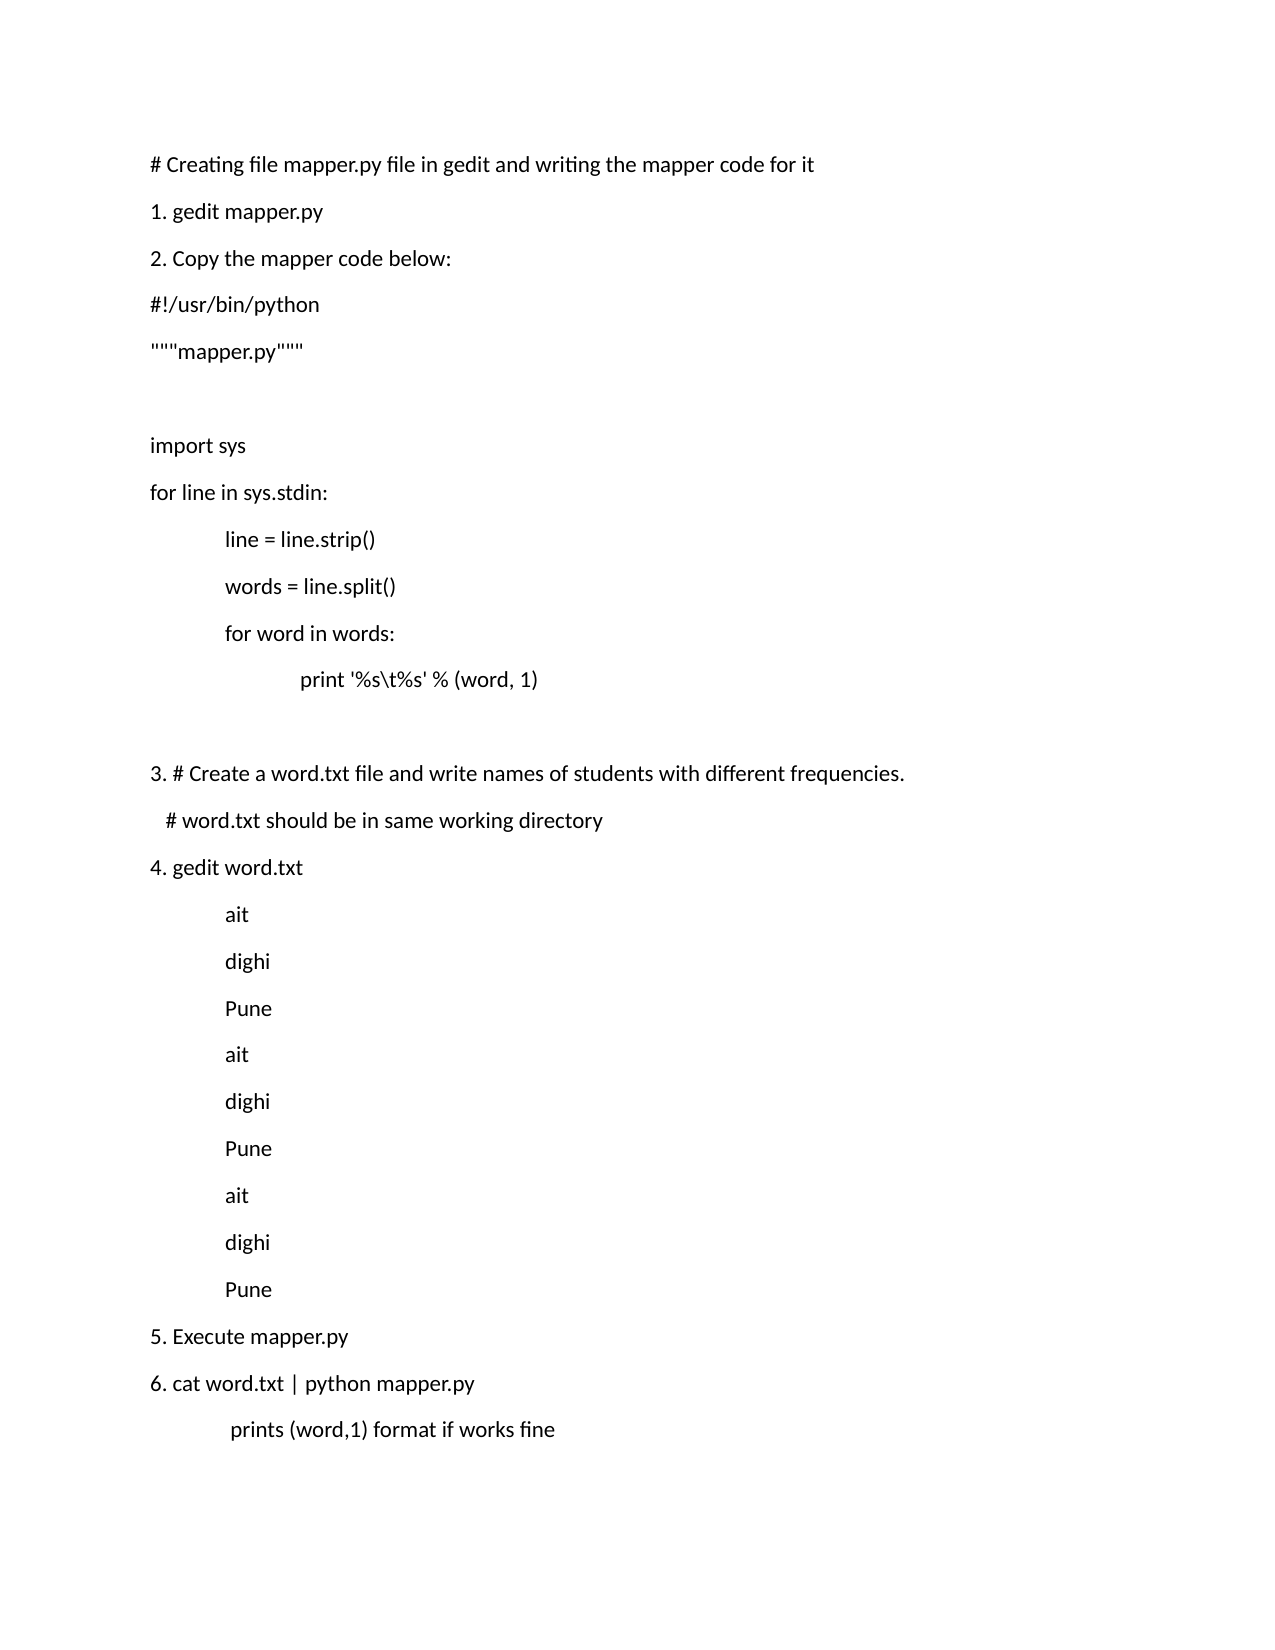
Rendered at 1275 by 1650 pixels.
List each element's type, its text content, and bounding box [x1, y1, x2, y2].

text #!/usr/bin/python [150, 291, 1125, 319]
text for word in words: [150, 619, 1125, 647]
text dighi [150, 1087, 1125, 1116]
text for line in sys.stdin: [150, 478, 1125, 506]
text words = line.split() [150, 572, 1125, 600]
text ait [150, 1041, 1125, 1069]
text 2. Copy the mapper code below: [150, 244, 1125, 272]
text Pune [150, 1134, 1125, 1162]
text Pune [150, 1275, 1125, 1303]
text dighi [150, 1228, 1125, 1256]
text 1. gedit mapper.py [150, 197, 1125, 225]
text 4. gedit word.txt [150, 853, 1125, 881]
text 6. cat word.txt | python mapper.py [150, 1369, 1125, 1397]
text dighi [150, 947, 1125, 975]
text # word.txt should be in same working directory [150, 806, 1125, 834]
text 5. Execute mapper.py [150, 1322, 1125, 1350]
text ait [150, 900, 1125, 928]
text Pune [150, 994, 1125, 1022]
text print '%s\t%s' % (word, 1) [150, 666, 1125, 694]
text import sys [150, 431, 1125, 459]
text # Creating file mapper.py file in gedit and writing the mapper code for it [150, 150, 1125, 178]
text line = line.strip() [150, 525, 1125, 553]
text 3. # Create a word.txt file and write names of students with different frequencies. [150, 759, 1125, 787]
text prints (word,1) format if works fine [150, 1416, 1125, 1444]
text """mapper.py""" [150, 337, 1125, 366]
text ait [150, 1181, 1125, 1209]
